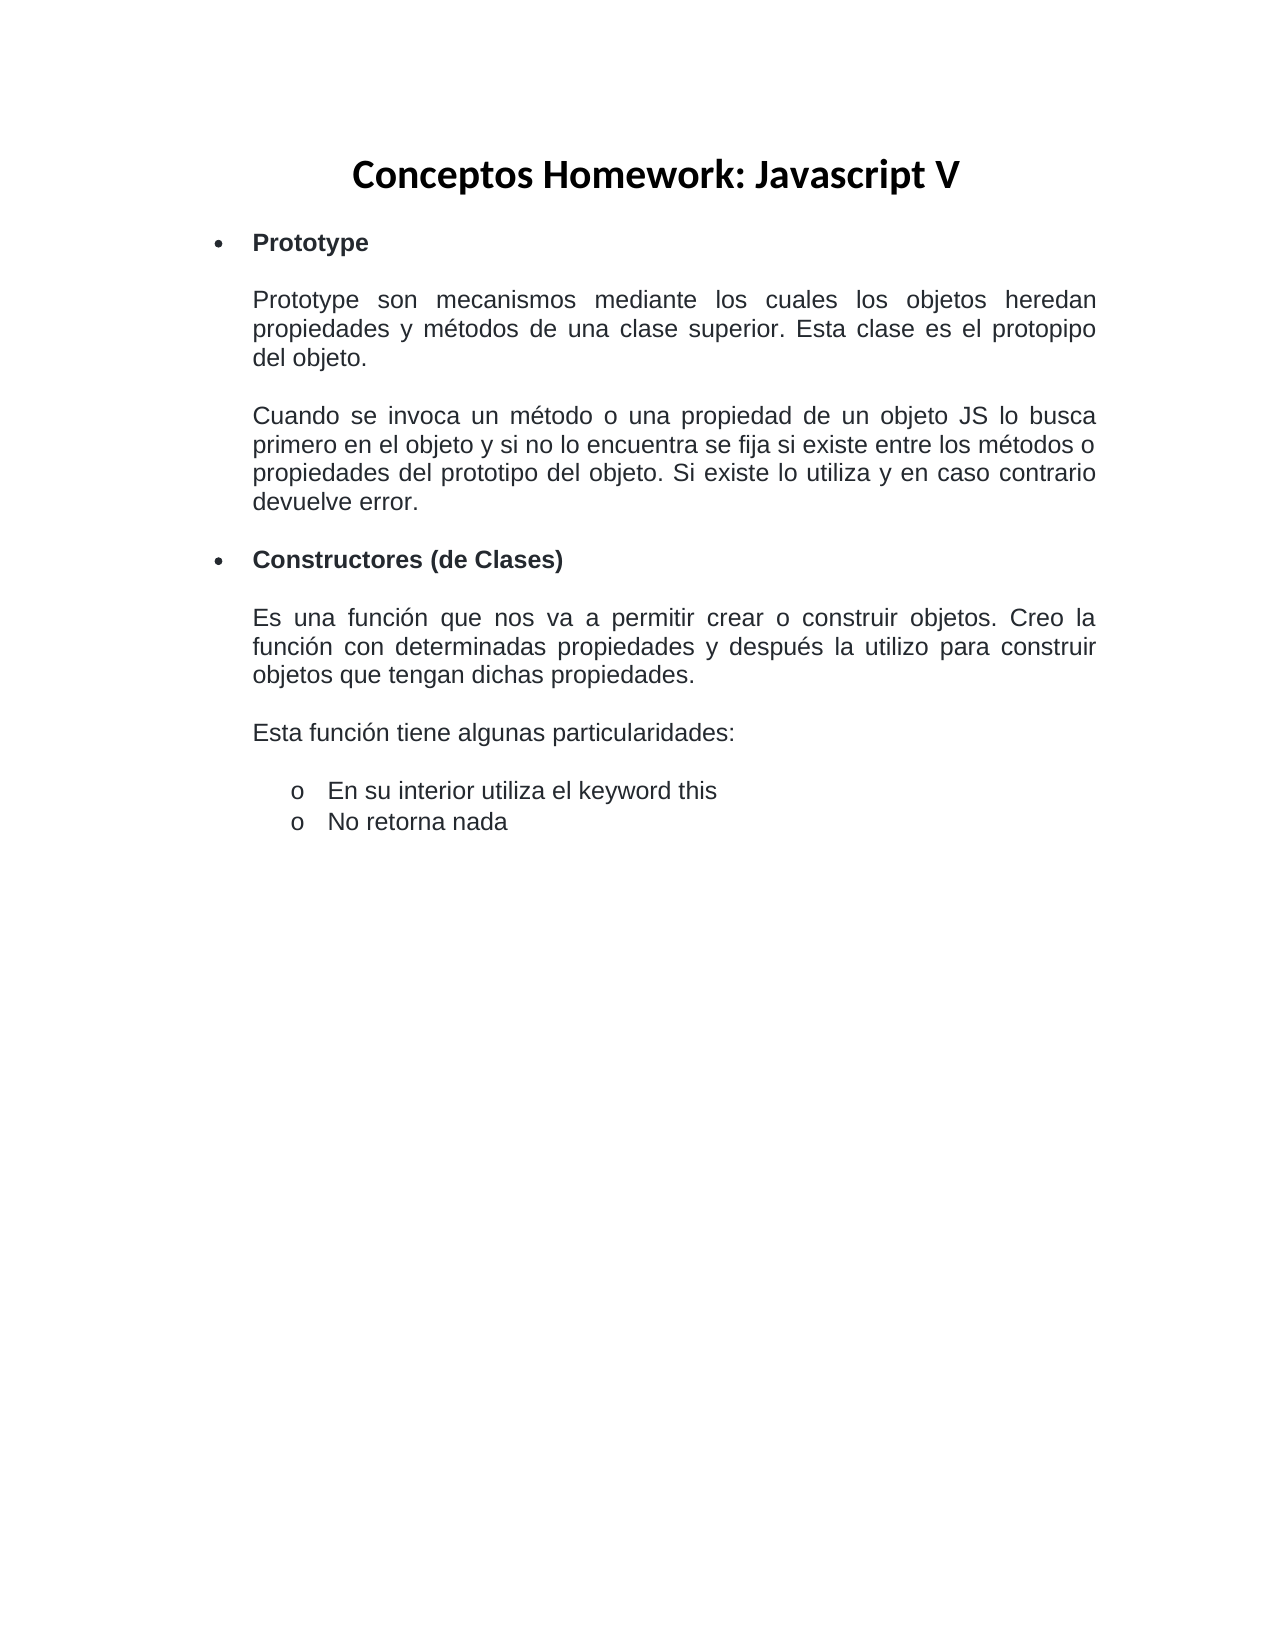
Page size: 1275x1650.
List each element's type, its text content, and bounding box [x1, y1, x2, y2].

text Es una función que nos va a permitir crear o construir objetos. Creo la función con determinadas propiedades y después la utilizo para construir objetos que tengan dichas propiedades. [252, 603, 1098, 689]
text Cuando se invoca un método o una propiedad de un objeto JS lo busca primero en el objeto y si no lo encuentra se fija si existe entre los métodos o propiedades del prototipo del objeto. Si existe lo utiliza y en caso contrario devuelve error. [252, 401, 1098, 516]
list En su interior utiliza el keyword this [290, 776, 1098, 807]
text Prototype son mecanismos mediante los cuales los objetos heredan propiedades y métodos de una clase superior. Esta clase es el protopipo del objeto. [252, 286, 1098, 372]
list Prototype [215, 228, 1098, 256]
text Conceptos Homework: Javascript V [215, 148, 1098, 198]
list Constructores (de Clases) [215, 545, 1098, 574]
text Esta función tiene algunas particularidades: [252, 718, 1098, 747]
list No retorna nada [290, 807, 1098, 838]
